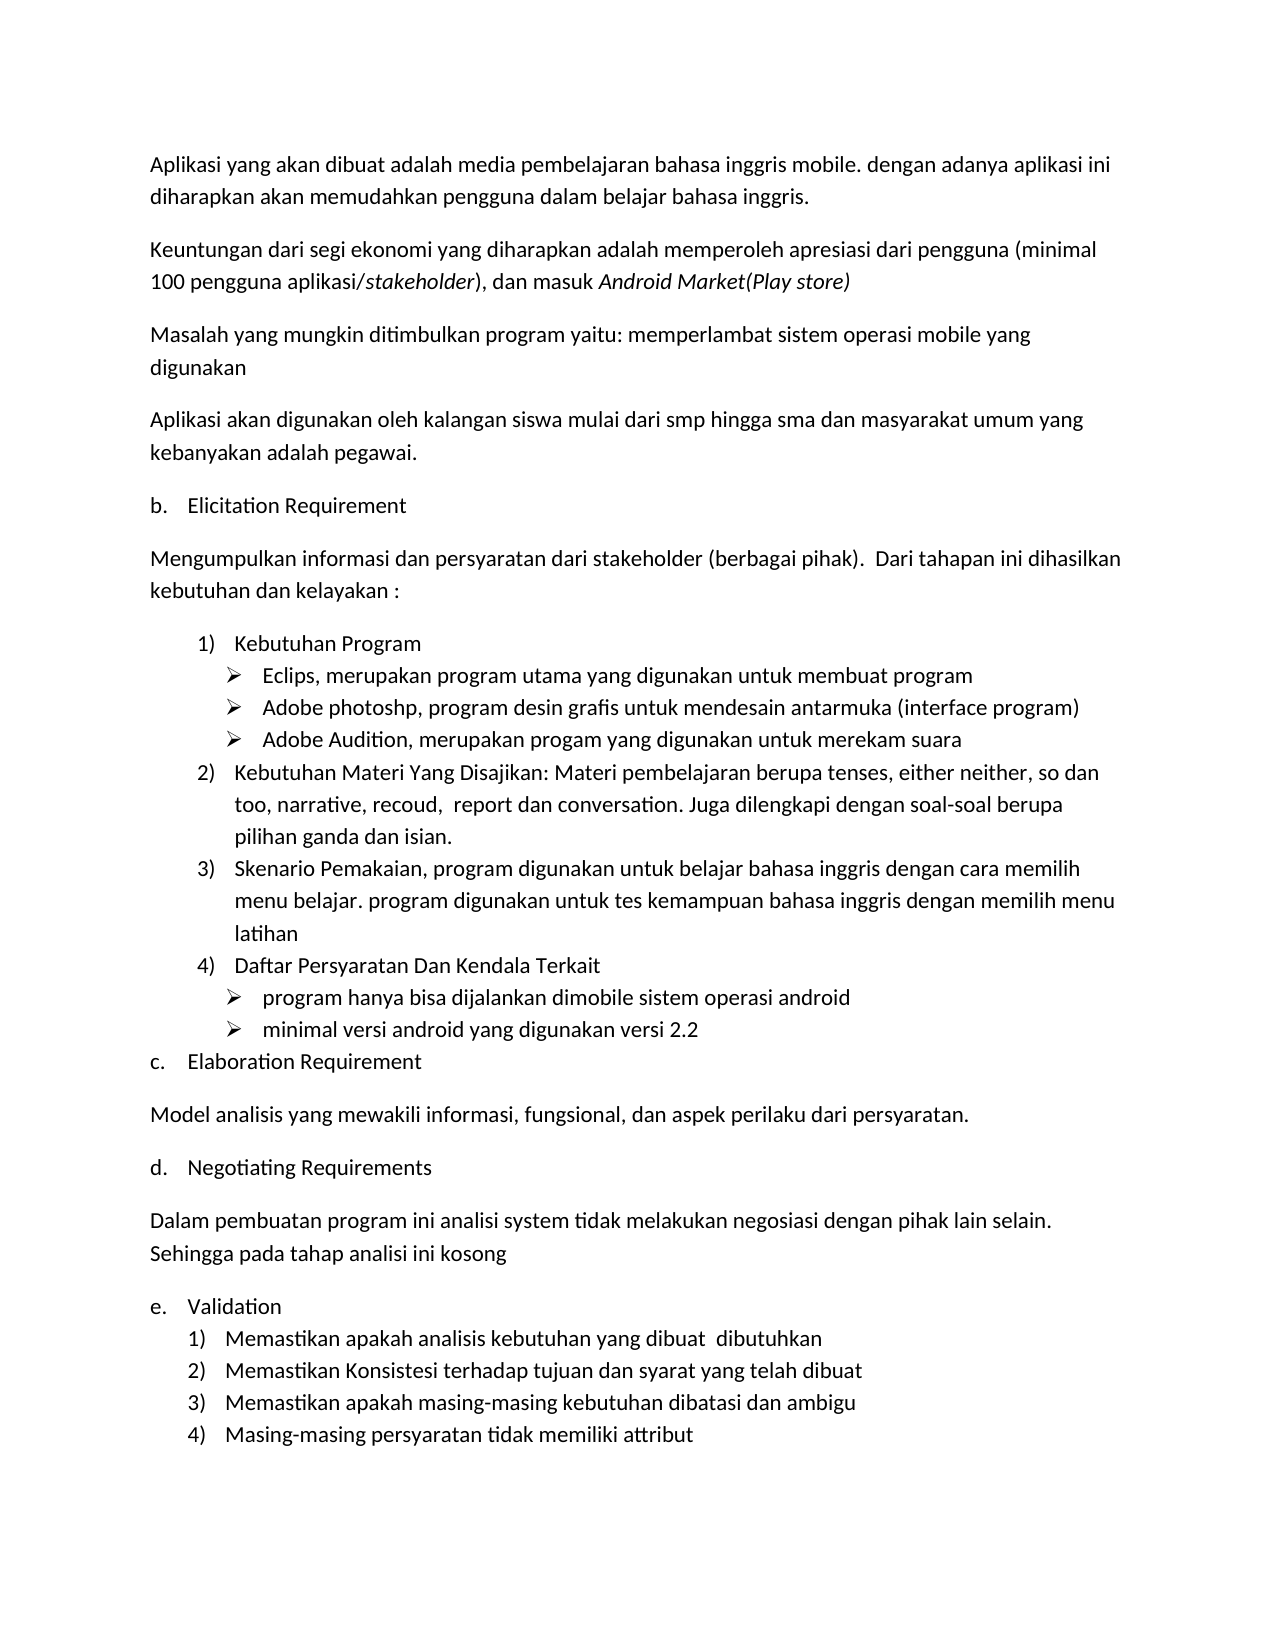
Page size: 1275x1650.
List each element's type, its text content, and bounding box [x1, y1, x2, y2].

text Keuntungan dari segi ekonomi yang diharapkan adalah memperoleh apresiasi dari pengguna (minimal 100 pengguna aplikasi/stakeholder), dan masuk Android Market(Play store) [150, 235, 1125, 295]
text Masalah yang mungkin ditimbulkan program yaitu: memperlambat sistem operasi mobile yang digunakan [150, 320, 1125, 381]
list Eclips, merupakan program utama yang digunakan untuk membuat program [225, 661, 1125, 689]
list Elicitation Requirement [150, 491, 1125, 519]
list program hanya bisa dijalankan dimobile sistem operasi android [225, 983, 1125, 1011]
list Skenario Pemakaian, program digunakan untuk belajar bahasa inggris dengan cara memilih menu belajar. program digunakan untuk tes kemampuan bahasa inggris dengan memilih menu latihan [197, 854, 1125, 947]
list Validation [150, 1292, 1125, 1320]
text Model analisis yang mewakili informasi, fungsional, dan aspek perilaku dari persyaratan. [150, 1101, 1125, 1128]
text Aplikasi yang akan dibuat adalah media pembelajaran bahasa inggris mobile. dengan adanya aplikasi ini diharapkan akan memudahkan pengguna dalam belajar bahasa inggris. [150, 150, 1125, 210]
list Kebutuhan Program [197, 629, 1125, 657]
list Masing-masing persyaratan tidak memiliki attribut [187, 1421, 1125, 1448]
list Memastikan apakah masing-masing kebutuhan dibatasi dan ambigu [187, 1388, 1125, 1416]
text Dalam pembuatan program ini analisi system tidak melakukan negosiasi dengan pihak lain selain. Sehingga pada tahap analisi ini kosong [150, 1207, 1125, 1267]
text Mengumpulkan informasi dan persyaratan dari stakeholder (berbagai pihak). Dari tahapan ini dihasilkan kebutuhan dan kelayakan : [150, 544, 1125, 604]
list Elaboration Requirement [150, 1047, 1125, 1076]
list Adobe Audition, merupakan progam yang digunakan untuk merekam suara [225, 726, 1125, 754]
text Aplikasi akan digunakan oleh kalangan siswa mulai dari smp hingga sma dan masyarakat umum yang kebanyakan adalah pegawai. [150, 406, 1125, 466]
list Memastikan Konsistesi terhadap tujuan dan syarat yang telah dibuat [187, 1356, 1125, 1384]
list Memastikan apakah analisis kebutuhan yang dibuat dibutuhkan [187, 1324, 1125, 1352]
list Daftar Persyaratan Dan Kendala Terkait [197, 951, 1125, 979]
list Kebutuhan Materi Yang Disajikan: Materi pembelajaran berupa tenses, either neither, so dan too, narrative, recoud, report dan conversation. Juga dilengkapi dengan soal-soal berupa pilihan ganda dan isian. [197, 758, 1125, 850]
list minimal versi android yang digunakan versi 2.2 [225, 1015, 1125, 1043]
list Adobe photoshp, program desin grafis untuk mendesain antarmuka (interface program) [225, 693, 1125, 721]
list Negotiating Requirements [150, 1153, 1125, 1182]
